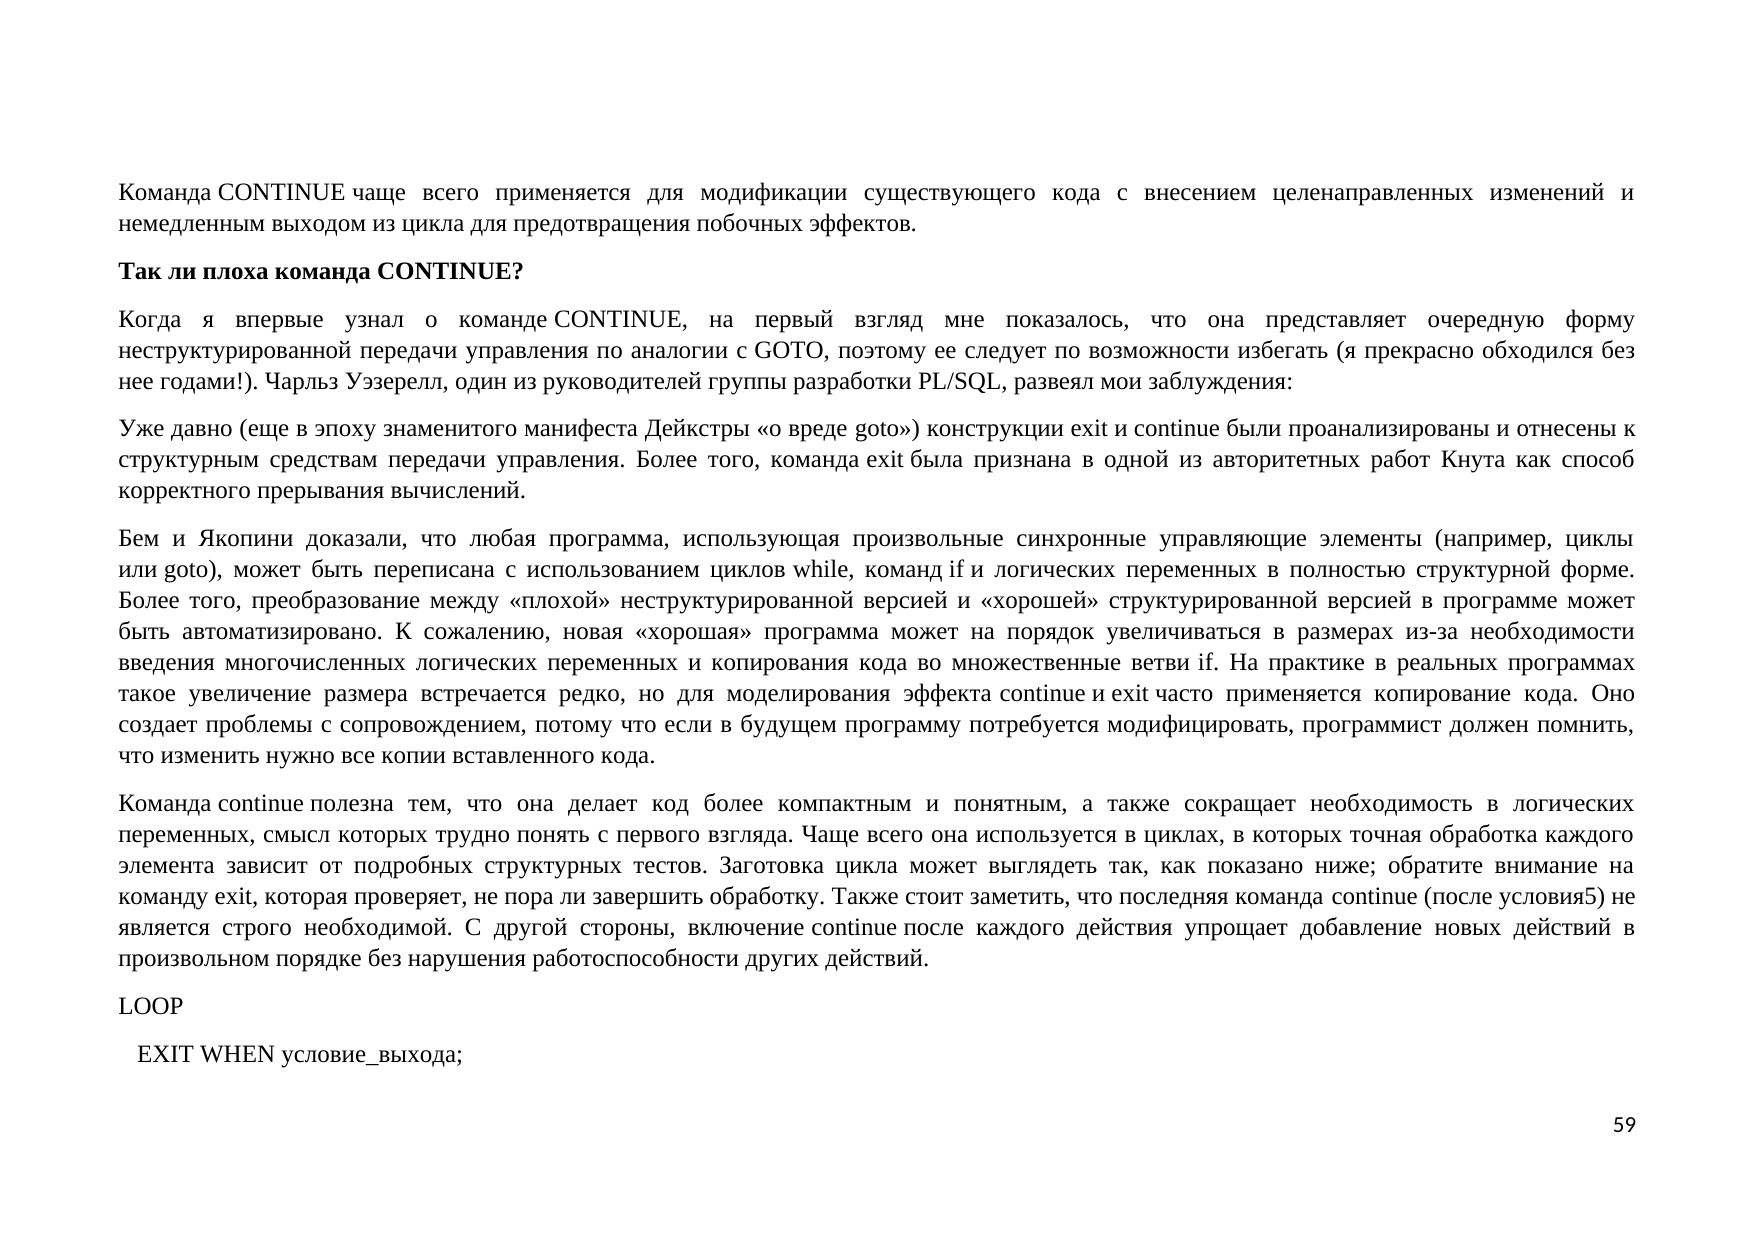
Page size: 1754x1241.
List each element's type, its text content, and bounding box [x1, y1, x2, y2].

text Когда я впервые узнал о команде CONTINUE, на первый взгляд мне показалось, что она представляет очередную форму неструктурированной передачи управления по аналогии с GOTO, поэтому ее следует по возможности избегать (я прекрасно обходился без нее годами!). Чарльз Уэзерелл, один из руководителей группы разработки PL/SQL, развеял мои заблуждения: [118, 304, 1636, 394]
text EXIT WHEN условие_выхода; [118, 1039, 1636, 1068]
text Команда CONTINUE чаще всего применяется для модификации существующего кода с внесением целенаправленных изменений и немедленным выходом из цикла для предотвращения побочных эффектов. [118, 177, 1636, 237]
text Так ли плоха команда CONTINUE? [118, 256, 1636, 285]
text Бем и Якопини доказали, что любая программа, использующая произвольные синхронные управляющие элементы (например, циклы или goto), может быть переписана с использованием циклов while, команд if и логических переменных в полностью структурной форме. Более того, преобразование между «плохой» неструктурированной версией и «хорошей» структурированной версией в программе может быть автоматизировано. К сожалению, новая «хорошая» программа может на порядок увеличиваться в размерах из-за необходимости введения многочисленных логических переменных и копирования кода во множественные ветви if. На практике в реальных программах такое увеличение размера встречается редко, но для моделирования эффекта continue и exit часто применяется копирование кода. Оно создает проблемы с сопровождением, потому что если в будущем программу потребуется модифицировать, программист должен помнить, что изменить нужно все копии вставленного кода. [118, 523, 1636, 769]
text LOOP [118, 991, 1636, 1020]
text Команда continue полезна тем, что она делает код более компактным и понятным, а также сокращает необходимость в логических переменных, смысл которых трудно понять с первого взгляда. Чаще всего она используется в циклах, в которых точная обработка каждого элемента зависит от подробных структурных тестов. Заготовка цикла может выглядеть так, как показано ниже; обратите внимание на команду exit, которая проверяет, не пора ли завершить обработку. Также стоит заметить, что последняя команда continue (после условия5) не является строго необходимой. С другой стороны, включение continue после каждого действия упрощает добавление новых действий в произвольном порядке без нарушения работоспособности других действий. [118, 788, 1636, 972]
text Уже давно (еще в эпоху знаменитого манифеста Дейкстры «о вреде goto») конструкции exit и continue были проанализированы и отнесены к структурным средствам передачи управления. Более того, команда exit была признана в одной из авторитетных работ Кнута как способ корректного прерывания вычислений. [118, 413, 1636, 504]
